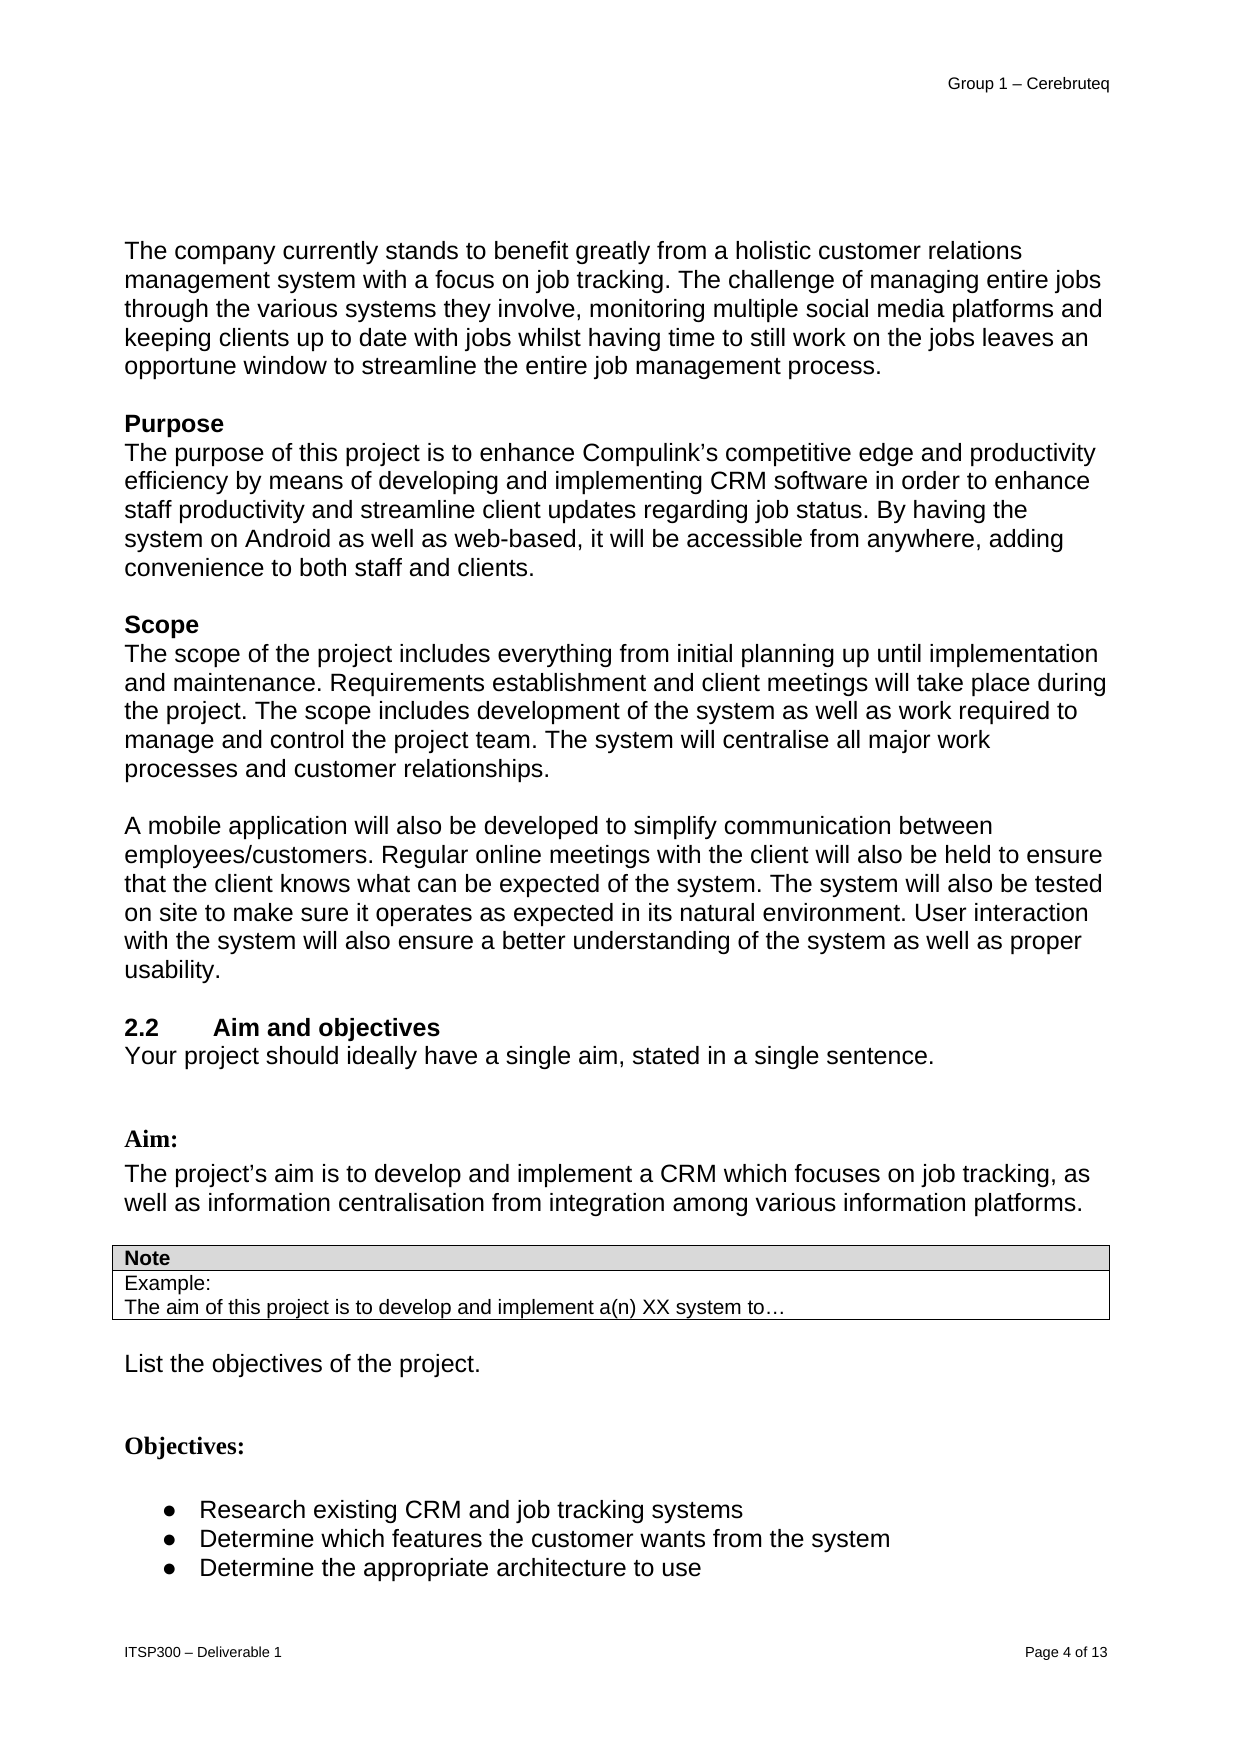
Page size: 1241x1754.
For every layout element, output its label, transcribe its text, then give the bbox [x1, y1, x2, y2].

list Research existing CRM and job tracking systems [162, 1495, 1110, 1524]
subtitle Aim: [124, 1124, 1110, 1152]
table_cell Example: The aim of this project is to develop and implement a(n) XX system to… [113, 1271, 1109, 1319]
text List the objectives of the project. [124, 1349, 1110, 1377]
subtitle 2.2 Aim and objectives [124, 1012, 1110, 1041]
text Your project should ideally have a single aim, stated in a single sentence. [124, 1041, 1110, 1070]
text Purpose [124, 409, 1110, 437]
subtitle Objectives: [124, 1431, 1110, 1460]
list Determine which features the customer wants from the system [162, 1524, 1110, 1552]
text The project’s aim is to develop and implement a CRM which focuses on job tracking, as well as information centralisation from integration among various information platforms. [124, 1159, 1110, 1216]
text The purpose of this project is to enhance Compulink’s competitive edge and productivity efficiency by means of developing and implementing CRM software in order to enhance staff productivity and streamline client updates regarding job status. By having the system on Android as well as web-based, it will be accessible from anywhere, adding convenience to both staff and clients. [124, 437, 1110, 581]
table_header Note [113, 1246, 1109, 1270]
text The scope of the project includes everything from initial planning up until implementation and maintenance. Requirements establishment and client meetings will take place during the project. The scope includes development of the system as well as work required to manage and control the project team. The system will centralise all major work processes and customer relationships. [124, 639, 1110, 782]
list Determine the appropriate architecture to use [162, 1552, 1110, 1581]
text The company currently stands to benefit greatly from a holistic customer relations management system with a focus on job tracking. The challenge of managing entire jobs through the various systems they involve, monitoring multiple social media platforms and keeping clients up to date with jobs whilst having time to still work on the jobs leaves an opportune window to streamline the entire job management process. [124, 236, 1110, 380]
text Scope [124, 610, 1110, 639]
text A mobile application will also be developed to simplify communication between employees/customers. Regular online meetings with the client will also be held to ensure that the client knows what can be expected of the system. The system will also be tested on site to make sure it operates as expected in its natural environment. User interaction with the system will also ensure a better understanding of the system as well as proper usability. [124, 811, 1110, 984]
